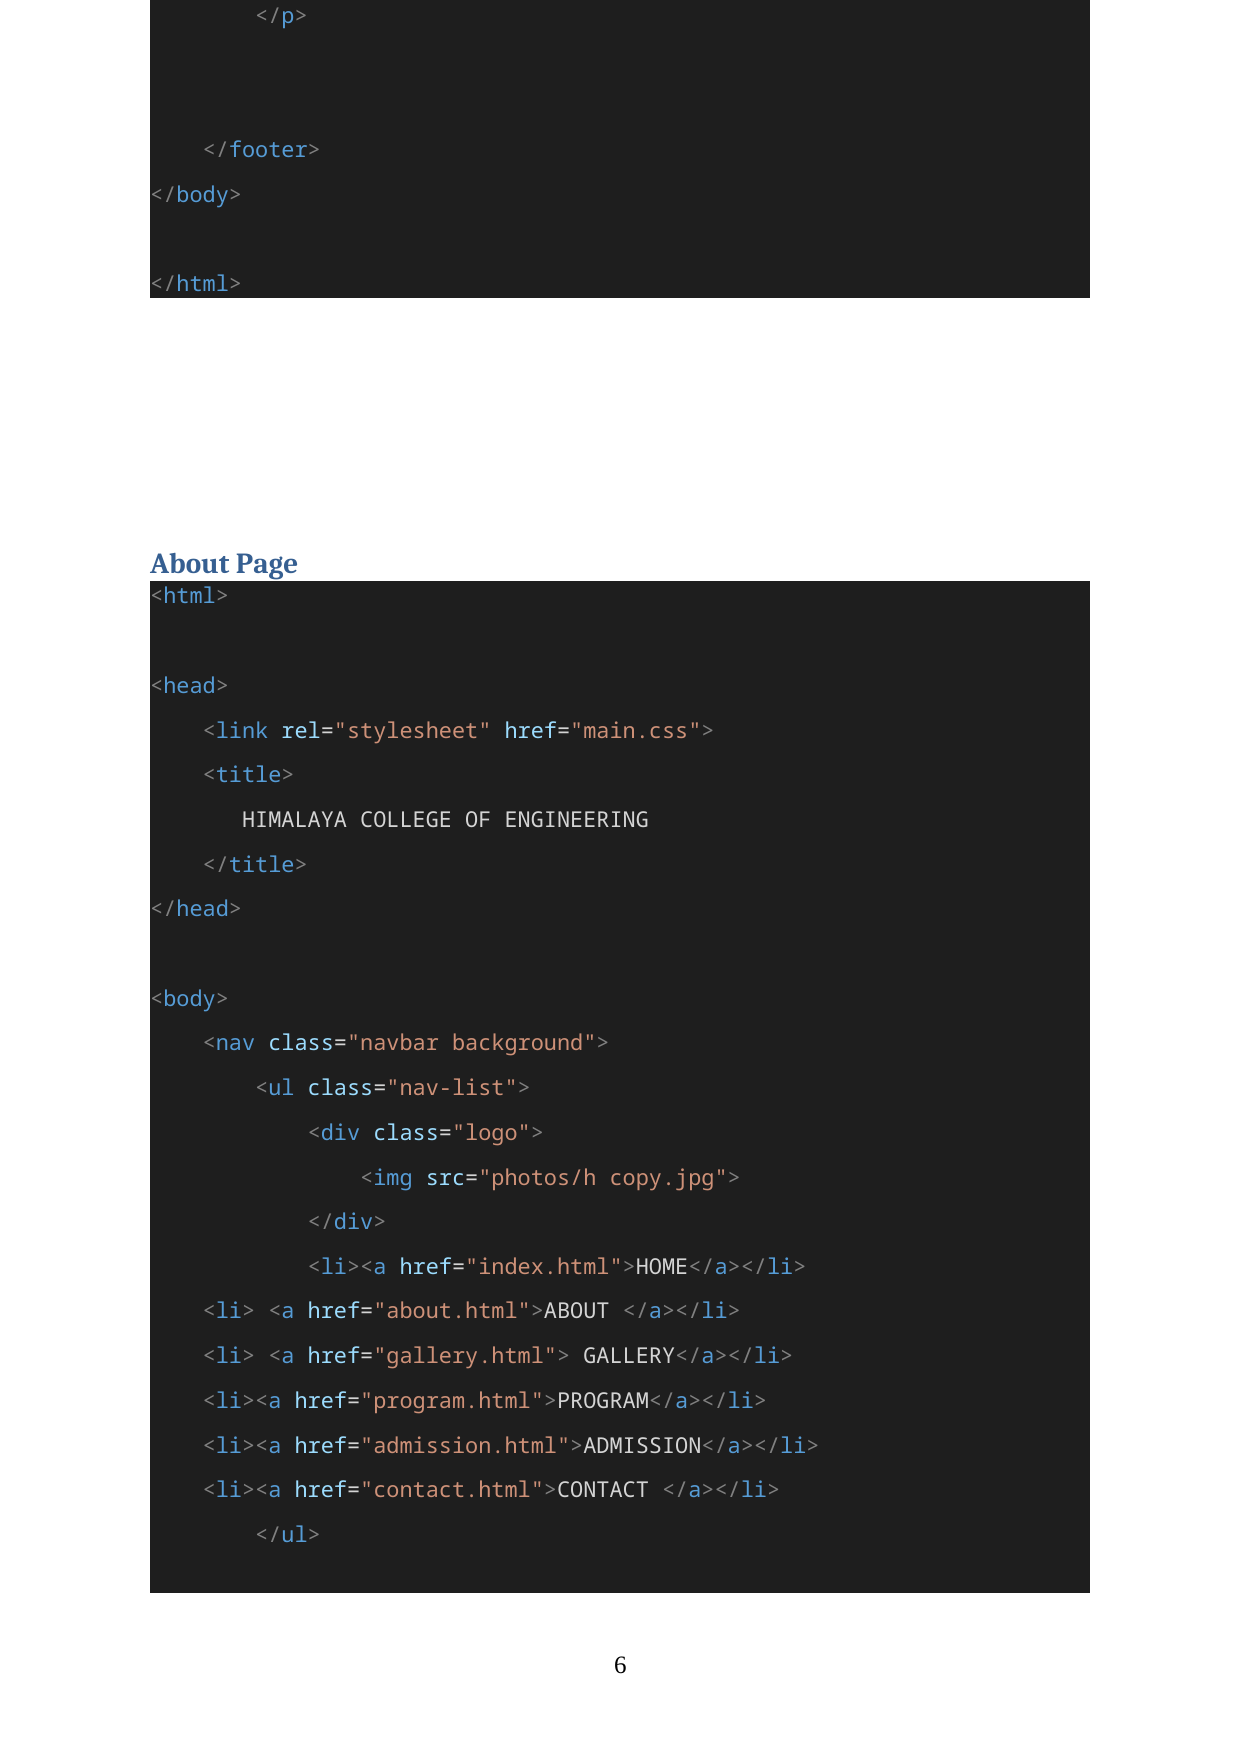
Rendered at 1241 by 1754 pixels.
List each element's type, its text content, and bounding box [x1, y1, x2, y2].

text </html> [150, 268, 1090, 298]
text </title> [150, 849, 1090, 878]
text </head> [150, 893, 1090, 923]
text <li> <a href="gallery.html"> GALLERY</a></li> [150, 1340, 1090, 1370]
text <li><a href="contact.html">CONTACT </a></li> [150, 1474, 1090, 1504]
text HIMALAYA COLLEGE OF ENGINEERING [150, 804, 1090, 834]
text </footer> [150, 134, 1090, 164]
text <body> [150, 983, 1090, 1012]
text </body> [150, 179, 1090, 208]
text <nav class="navbar background"> [150, 1027, 1090, 1057]
text </p> [150, 0, 1090, 30]
text <head> [150, 670, 1090, 700]
text <link rel="stylesheet" href="main.css"> [150, 714, 1090, 744]
text <li><a href="program.html">PROGRAM</a></li> [150, 1385, 1090, 1415]
text <title> [150, 759, 1090, 789]
text <li><a href="admission.html">ADMISSION</a></li> [150, 1429, 1090, 1459]
text <li><a href="index.html">HOME</a></li> [150, 1251, 1090, 1281]
text <img src="photos/h copy.jpg"> [150, 1161, 1090, 1191]
text <div class="logo"> [150, 1117, 1090, 1147]
text </div> [150, 1206, 1090, 1236]
text </ul> [150, 1519, 1090, 1549]
text <html> [150, 581, 1090, 610]
text <ul class="nav-list"> [150, 1072, 1090, 1102]
text <li> <a href="about.html">ABOUT </a></li> [150, 1296, 1090, 1325]
subtitle About Page [150, 547, 1090, 581]
